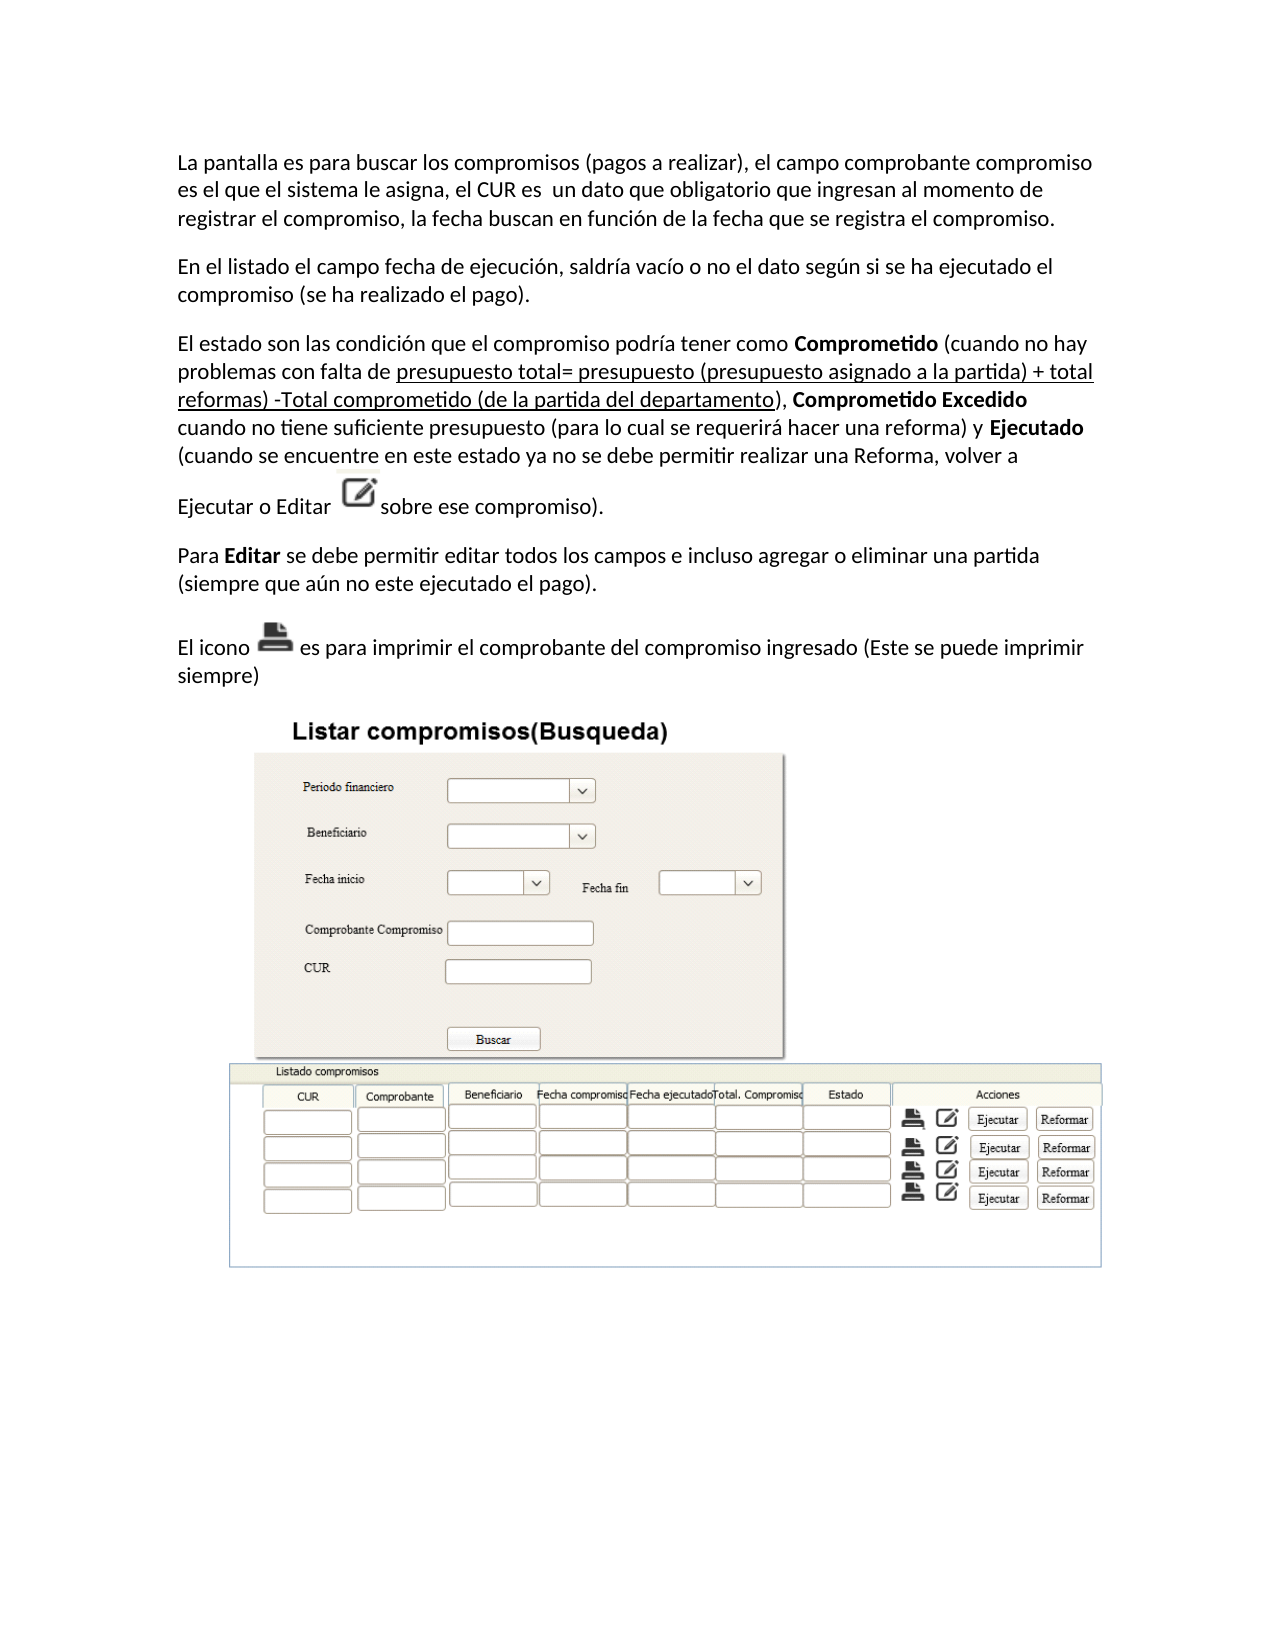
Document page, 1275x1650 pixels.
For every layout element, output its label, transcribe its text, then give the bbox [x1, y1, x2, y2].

text La pantalla es para buscar los compromisos (pagos a realizar), el campo comprobante compromiso es el que el sistema le asigna, el CUR es un dato que obligatorio que ingresan al momento de registrar el compromiso, la fecha buscan en función de la fecha que se registra el compromiso. [177, 148, 1098, 232]
text El estado son las condición que el compromiso podría tener como Comprometido (cuando no hay problemas con falta de presupuesto total= presupuesto (presupuesto asignado a la partida) + total reformas) -Total comprometido (de la partida del departamento), Comprometido Excedido cuando no tiene suficiente presupuesto (para lo cual se requerirá hacer una reforma) y Ejecutado (cuando se encuentre en este estado ya no se debe permitir realizar una Reforma, volver a Ejecutar o Editar sobre ese compromiso). [177, 329, 1098, 521]
picture [255, 618, 295, 656]
picture [177, 710, 1110, 1281]
text Para Editar se debe permitir editar todos los campos e incluso agregar o eliminar una partida (siempre que aún no este ejecutado el pago). [177, 541, 1098, 597]
picture [336, 469, 381, 515]
text En el listado el campo fecha de ejecución, saldría vacío o no el dato según si se ha ejecutado el compromiso (se ha realizado el pago). [177, 252, 1098, 308]
text El icono es para imprimir el comprobante del compromiso ingresado (Este se puede imprimir siempre) [177, 618, 1098, 689]
